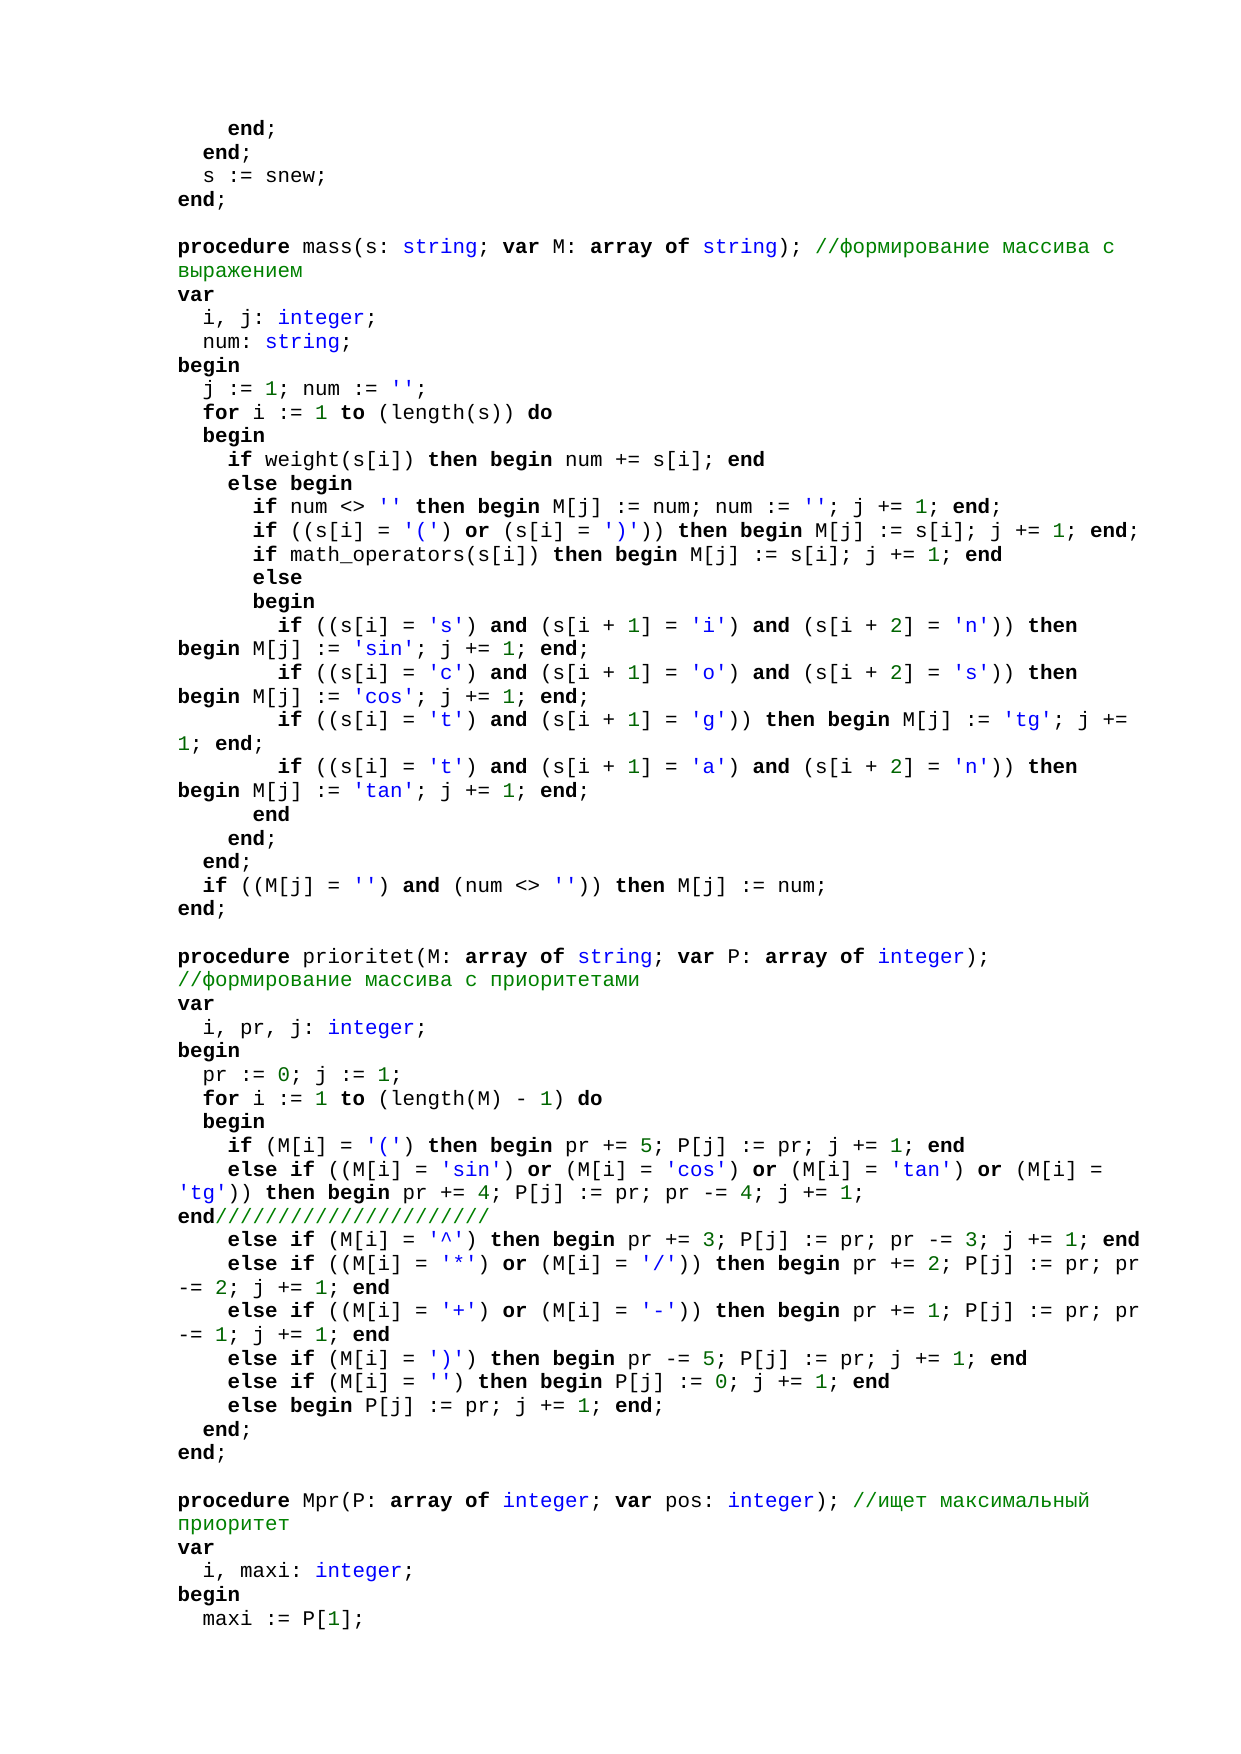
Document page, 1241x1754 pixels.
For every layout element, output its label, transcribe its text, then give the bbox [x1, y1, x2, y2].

text for i := 1 to (length(M) - 1) do [177, 1088, 1152, 1111]
text procedure prioritet(M: array of string; var P: array of integer); //формирование массива с приоритетами [177, 946, 1152, 993]
text else if ((M[i] = 'sin') or (M[i] = 'cos') or (M[i] = 'tan') or (M[i] = 'tg')) then begin pr += 4; P[j] := pr; pr -= 4; j += 1; end////////////////////// [177, 1158, 1152, 1229]
text begin [177, 1584, 1152, 1608]
text i, j: integer; [177, 307, 1152, 331]
text num: string; [177, 331, 1152, 354]
text end; [177, 898, 1152, 922]
text procedure Mpr(P: array of integer; var pos: integer); //ищет максимальный приоритет [177, 1489, 1152, 1537]
text var [177, 1537, 1152, 1561]
text end; [177, 1442, 1152, 1466]
text else if (M[i] = '') then begin P[j] := 0; j += 1; end [177, 1371, 1152, 1395]
text if ((M[j] = '') and (num <> '')) then M[j] := num; [177, 875, 1152, 898]
text end; [177, 118, 1152, 142]
text end; [177, 142, 1152, 165]
text pr := 0; j := 1; [177, 1064, 1152, 1088]
text maxi := P[1]; [177, 1608, 1152, 1631]
text if (M[i] = '(') then begin pr += 5; P[j] := pr; j += 1; end [177, 1135, 1152, 1158]
text procedure mass(s: string; var M: array of string); //формирование массива с выражением [177, 236, 1152, 284]
text if num <> '' then begin M[j] := num; num := ''; j += 1; end; [177, 496, 1152, 520]
text for i := 1 to (length(s)) do [177, 402, 1152, 426]
text j := 1; num := ''; [177, 378, 1152, 402]
text if ((s[i] = 'c') and (s[i + 1] = 'o') and (s[i + 2] = 's')) then begin M[j] := 'cos'; j += 1; end; [177, 662, 1152, 709]
text else if ((M[i] = '+') or (M[i] = '-')) then begin pr += 1; P[j] := pr; pr -= 1; j += 1; end [177, 1300, 1152, 1348]
text begin [177, 1111, 1152, 1135]
text begin [177, 426, 1152, 449]
text i, maxi: integer; [177, 1561, 1152, 1584]
text if ((s[i] = 's') and (s[i + 1] = 'i') and (s[i + 2] = 'n')) then begin M[j] := 'sin'; j += 1; end; [177, 615, 1152, 662]
text i, pr, j: integer; [177, 1017, 1152, 1040]
text else if (M[i] = ')') then begin pr -= 5; P[j] := pr; j += 1; end [177, 1348, 1152, 1371]
text else begin [177, 473, 1152, 496]
text begin [177, 354, 1152, 378]
text begin [177, 1040, 1152, 1064]
text s := snew; [177, 165, 1152, 189]
text if ((s[i] = '(') or (s[i] = ')')) then begin M[j] := s[i]; j += 1; end; [177, 520, 1152, 544]
text end [177, 804, 1152, 827]
text else if ((M[i] = '*') or (M[i] = '/')) then begin pr += 2; P[j] := pr; pr -= 2; j += 1; end [177, 1253, 1152, 1300]
text else begin P[j] := pr; j += 1; end; [177, 1395, 1152, 1419]
text if math_operators(s[i]) then begin M[j] := s[i]; j += 1; end [177, 544, 1152, 567]
text if weight(s[i]) then begin num += s[i]; end [177, 449, 1152, 473]
text end; [177, 189, 1152, 213]
text else [177, 567, 1152, 591]
text else if (M[i] = '^') then begin pr += 3; P[j] := pr; pr -= 3; j += 1; end [177, 1229, 1152, 1253]
text end; [177, 1419, 1152, 1442]
text begin [177, 591, 1152, 615]
text var [177, 993, 1152, 1017]
text if ((s[i] = 't') and (s[i + 1] = 'g')) then begin M[j] := 'tg'; j += 1; end; [177, 709, 1152, 757]
text var [177, 284, 1152, 307]
text end; [177, 851, 1152, 875]
text if ((s[i] = 't') and (s[i + 1] = 'a') and (s[i + 2] = 'n')) then begin M[j] := 'tan'; j += 1; end; [177, 757, 1152, 804]
text end; [177, 827, 1152, 851]
